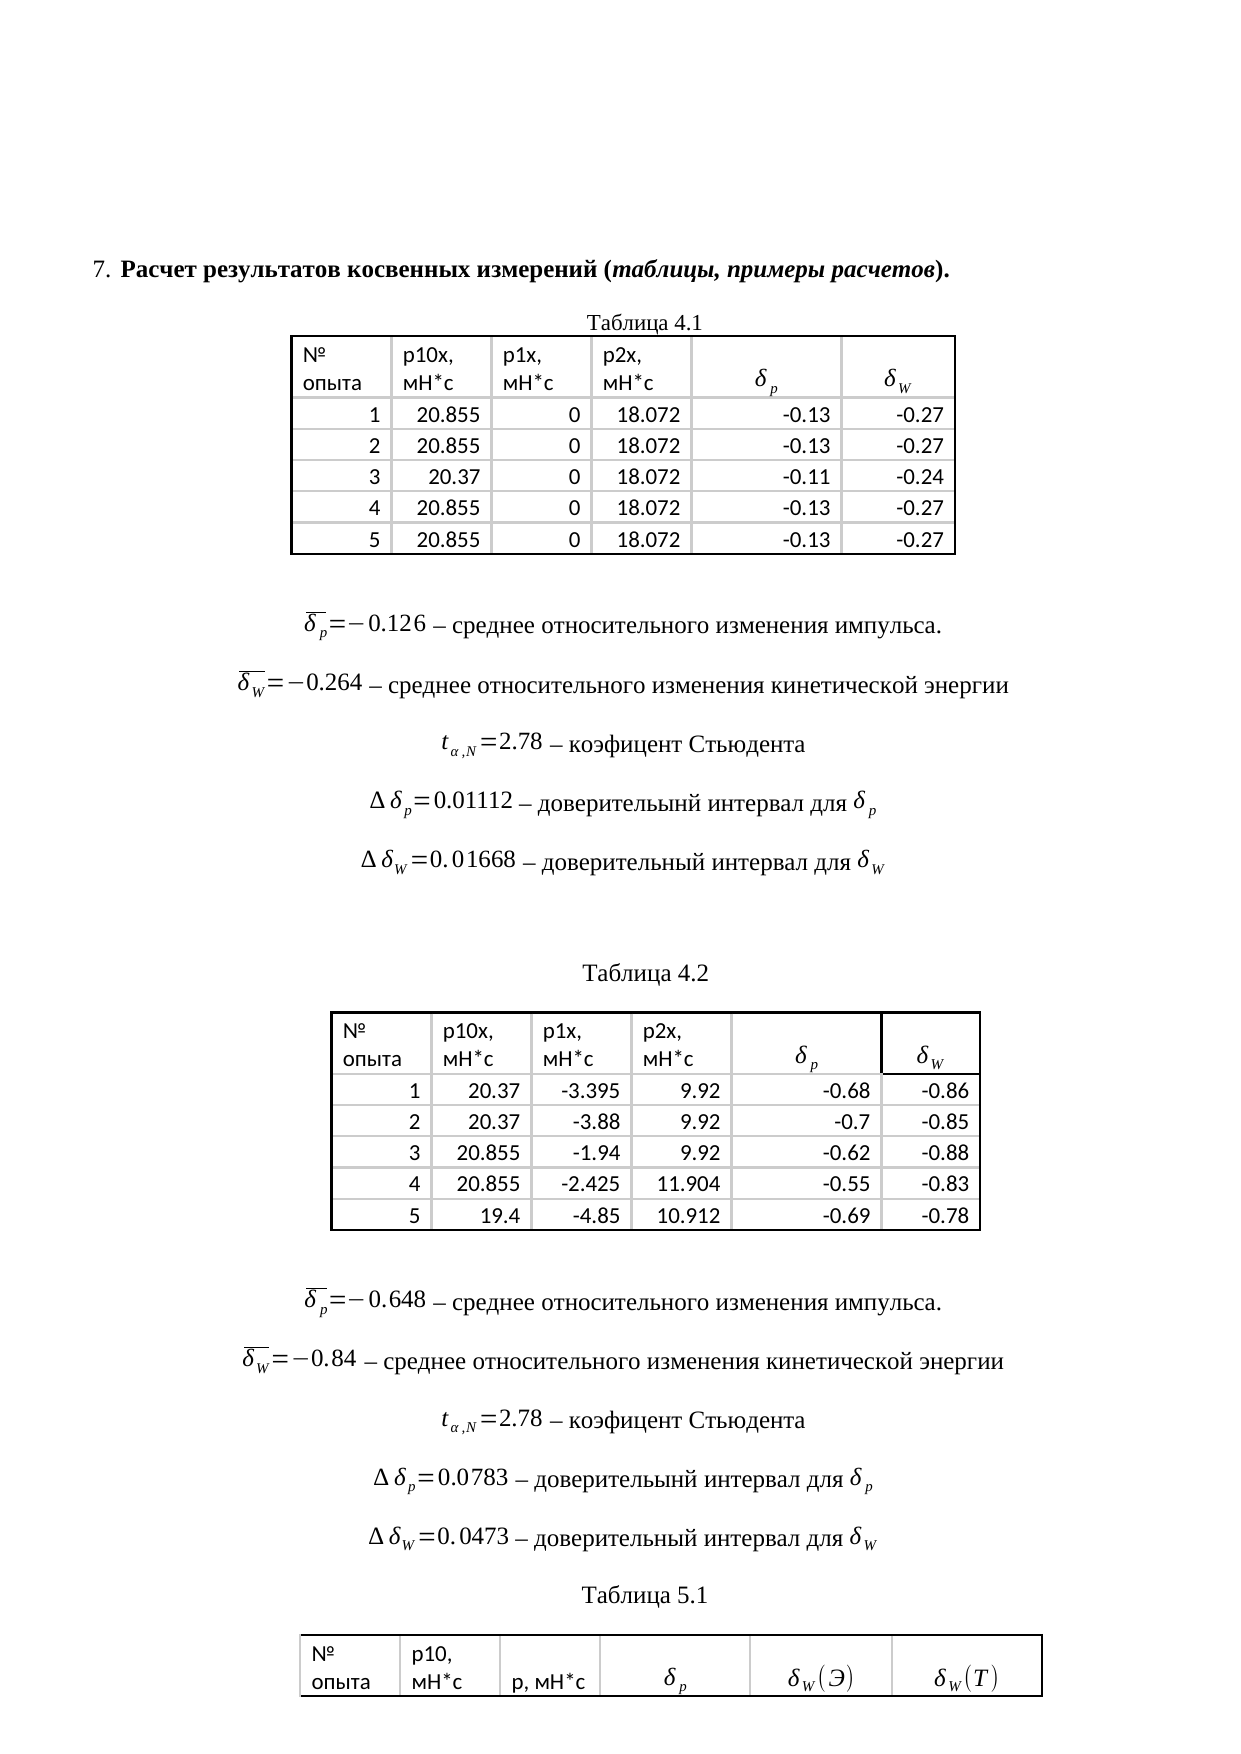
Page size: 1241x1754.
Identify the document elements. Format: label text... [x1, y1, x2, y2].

text – коэфицент Стьюдента [77, 727, 1169, 761]
table_cell 20.37 [433, 1106, 530, 1135]
table_cell -4.85 [533, 1200, 630, 1229]
table_cell 10.912 [633, 1200, 730, 1229]
table_cell 18.072 [593, 524, 690, 553]
table_cell -0.7 [733, 1106, 880, 1135]
table_cell 2 [333, 1106, 430, 1135]
table_cell -0.13 [693, 524, 840, 553]
text Таблица 5.1 [120, 1580, 1169, 1609]
table_cell 18.072 [593, 461, 690, 490]
table_cell 0 [493, 461, 590, 490]
table_cell 20.855 [393, 399, 490, 428]
table_cell 18.072 [593, 492, 690, 521]
table_header p1x, мН*с [493, 337, 590, 396]
table_cell 19.4 [433, 1200, 530, 1229]
text – среднее относительного изменения кинетической энергии [77, 668, 1169, 702]
table_cell 20.855 [433, 1137, 530, 1166]
text – среднее относительного изменения кинетической энергии [77, 1344, 1169, 1378]
table_header [601, 1636, 749, 1695]
table_cell -0.24 [843, 461, 954, 490]
table_cell 0 [493, 492, 590, 521]
list Таблица 4.1 [120, 309, 1169, 335]
table_cell 3 [293, 461, 390, 490]
table_cell -0.27 [843, 430, 954, 459]
table_cell -2.425 [533, 1169, 630, 1198]
table_header p10, мН*с [401, 1636, 499, 1695]
table_cell -0.27 [843, 399, 954, 428]
table_cell 20.855 [393, 492, 490, 521]
table_cell -3.88 [533, 1106, 630, 1135]
table_header [751, 1636, 891, 1695]
table_header p10x, мН*с [433, 1014, 530, 1073]
text – доверительный интервал для [77, 1521, 1169, 1555]
table_header [843, 337, 954, 396]
table_cell -0.69 [733, 1200, 880, 1229]
table_cell 20.37 [433, 1075, 530, 1104]
table_cell -1.94 [533, 1137, 630, 1166]
table_cell 20.855 [393, 430, 490, 459]
table_cell -0.88 [883, 1137, 979, 1166]
table_header p10x, мН*с [393, 337, 490, 396]
table_cell 20.37 [393, 461, 490, 490]
table_cell 5 [333, 1200, 430, 1229]
table_cell -0.62 [733, 1137, 880, 1166]
table_header p2x, мН*с [593, 337, 690, 396]
text Таблица 4.2 [121, 958, 1169, 986]
table_cell 5 [293, 524, 390, 553]
table_cell -0.13 [693, 430, 840, 459]
table_cell 0 [493, 524, 590, 553]
table_cell 20.855 [393, 524, 490, 553]
table_cell -0.86 [883, 1075, 979, 1104]
table_cell 9.92 [633, 1106, 730, 1135]
table_header № опыта [293, 337, 390, 396]
table_cell 4 [333, 1169, 430, 1198]
table_cell 1 [333, 1075, 430, 1104]
table_header p2x, мН*с [633, 1014, 730, 1073]
table_header p, мН*с [501, 1636, 599, 1695]
text – доверительный интервал для [77, 845, 1169, 879]
table_cell 9.92 [633, 1075, 730, 1104]
table_cell -0.27 [843, 492, 954, 521]
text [77, 1285, 1169, 1319]
table_header [733, 1014, 880, 1073]
text – среднее относительного изменения импульса. [77, 608, 1169, 643]
table_cell 11.904 [633, 1169, 730, 1198]
table_header № опыта [333, 1014, 430, 1073]
table_header p1x, мН*с [533, 1014, 630, 1073]
table_cell -0.83 [883, 1169, 979, 1198]
table_cell -0.78 [883, 1200, 979, 1229]
text – доверительынй интервал для [77, 786, 1169, 820]
text – доверительынй интервал для [77, 1462, 1169, 1496]
table_cell -0.27 [843, 524, 954, 553]
table_cell 0 [493, 430, 590, 459]
table_cell 3 [333, 1137, 430, 1166]
table_cell 0 [493, 399, 590, 428]
table_cell -0.11 [693, 461, 840, 490]
table_cell -0.55 [733, 1169, 880, 1198]
table_cell -3.395 [533, 1075, 630, 1104]
table_cell 4 [293, 492, 390, 521]
list Расчет результатов косвенных измерений (таблицы, примеры расчетов). [92, 254, 1169, 282]
table_header [893, 1636, 1041, 1695]
table_cell 18.072 [593, 399, 690, 428]
table_cell 18.072 [593, 430, 690, 459]
text – коэфицент Стьюдента [77, 1403, 1169, 1437]
table_header [693, 337, 840, 396]
table_cell 2 [293, 430, 390, 459]
table_cell -0.13 [693, 492, 840, 521]
table_cell 9.92 [633, 1137, 730, 1166]
table_cell 20.855 [433, 1169, 530, 1198]
table_header [883, 1014, 979, 1073]
table_cell 1 [293, 399, 390, 428]
table_header № опыта [301, 1636, 399, 1695]
table_cell -0.85 [883, 1106, 979, 1135]
table_cell -0.68 [733, 1075, 880, 1104]
table_cell -0.13 [693, 399, 840, 428]
